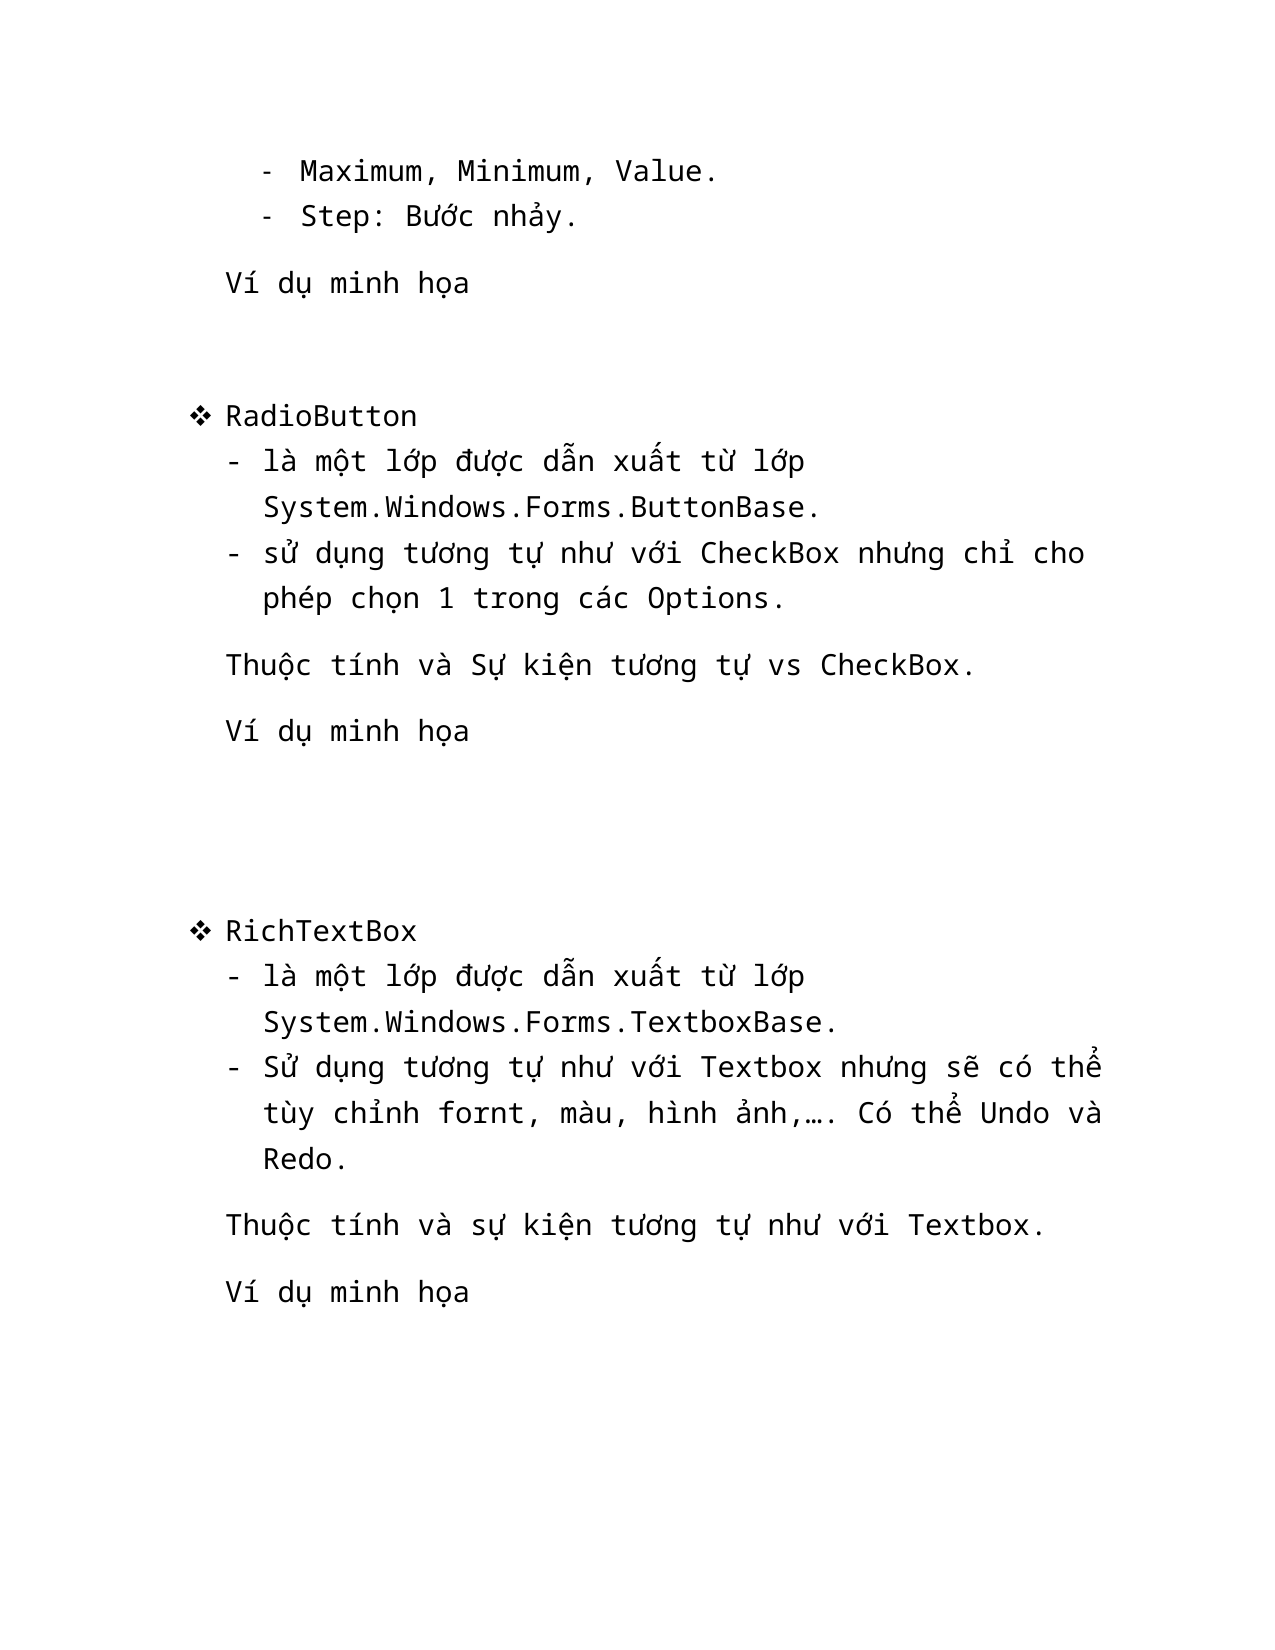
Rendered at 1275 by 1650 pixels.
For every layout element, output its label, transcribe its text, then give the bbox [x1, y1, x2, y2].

list Maximum, Minimum, Value. [262, 150, 1125, 190]
text Ví dụ minh họa [225, 710, 1125, 750]
text Thuộc tính và Sự kiện tương tự vs CheckBox. [187, 644, 1125, 684]
list Step: Bước nhảy. [262, 196, 1125, 235]
list RichTextBox [187, 910, 1125, 949]
list sử dụng tương tự như với CheckBox nhưng chỉ cho phép chọn 1 trong các Options. [225, 532, 1125, 617]
text Thuộc tính và sự kiện tương tự như với Textbox. [225, 1204, 1125, 1244]
list Sử dụng tương tự như với Textbox nhưng sẽ có thể tùy chỉnh fornt, màu, hình ảnh,…. Có thể Undo và Redo. [225, 1047, 1125, 1178]
list là một lớp được dẫn xuất từ lớp System.Windows.Forms.TextboxBase. [225, 955, 1125, 1041]
list là một lớp được dẫn xuất từ lớp System.Windows.Forms.ButtonBase. [225, 441, 1125, 526]
text Ví dụ minh họa [225, 1271, 1125, 1311]
list RadioButton [187, 395, 1125, 435]
text Ví dụ minh họa [225, 262, 1125, 302]
